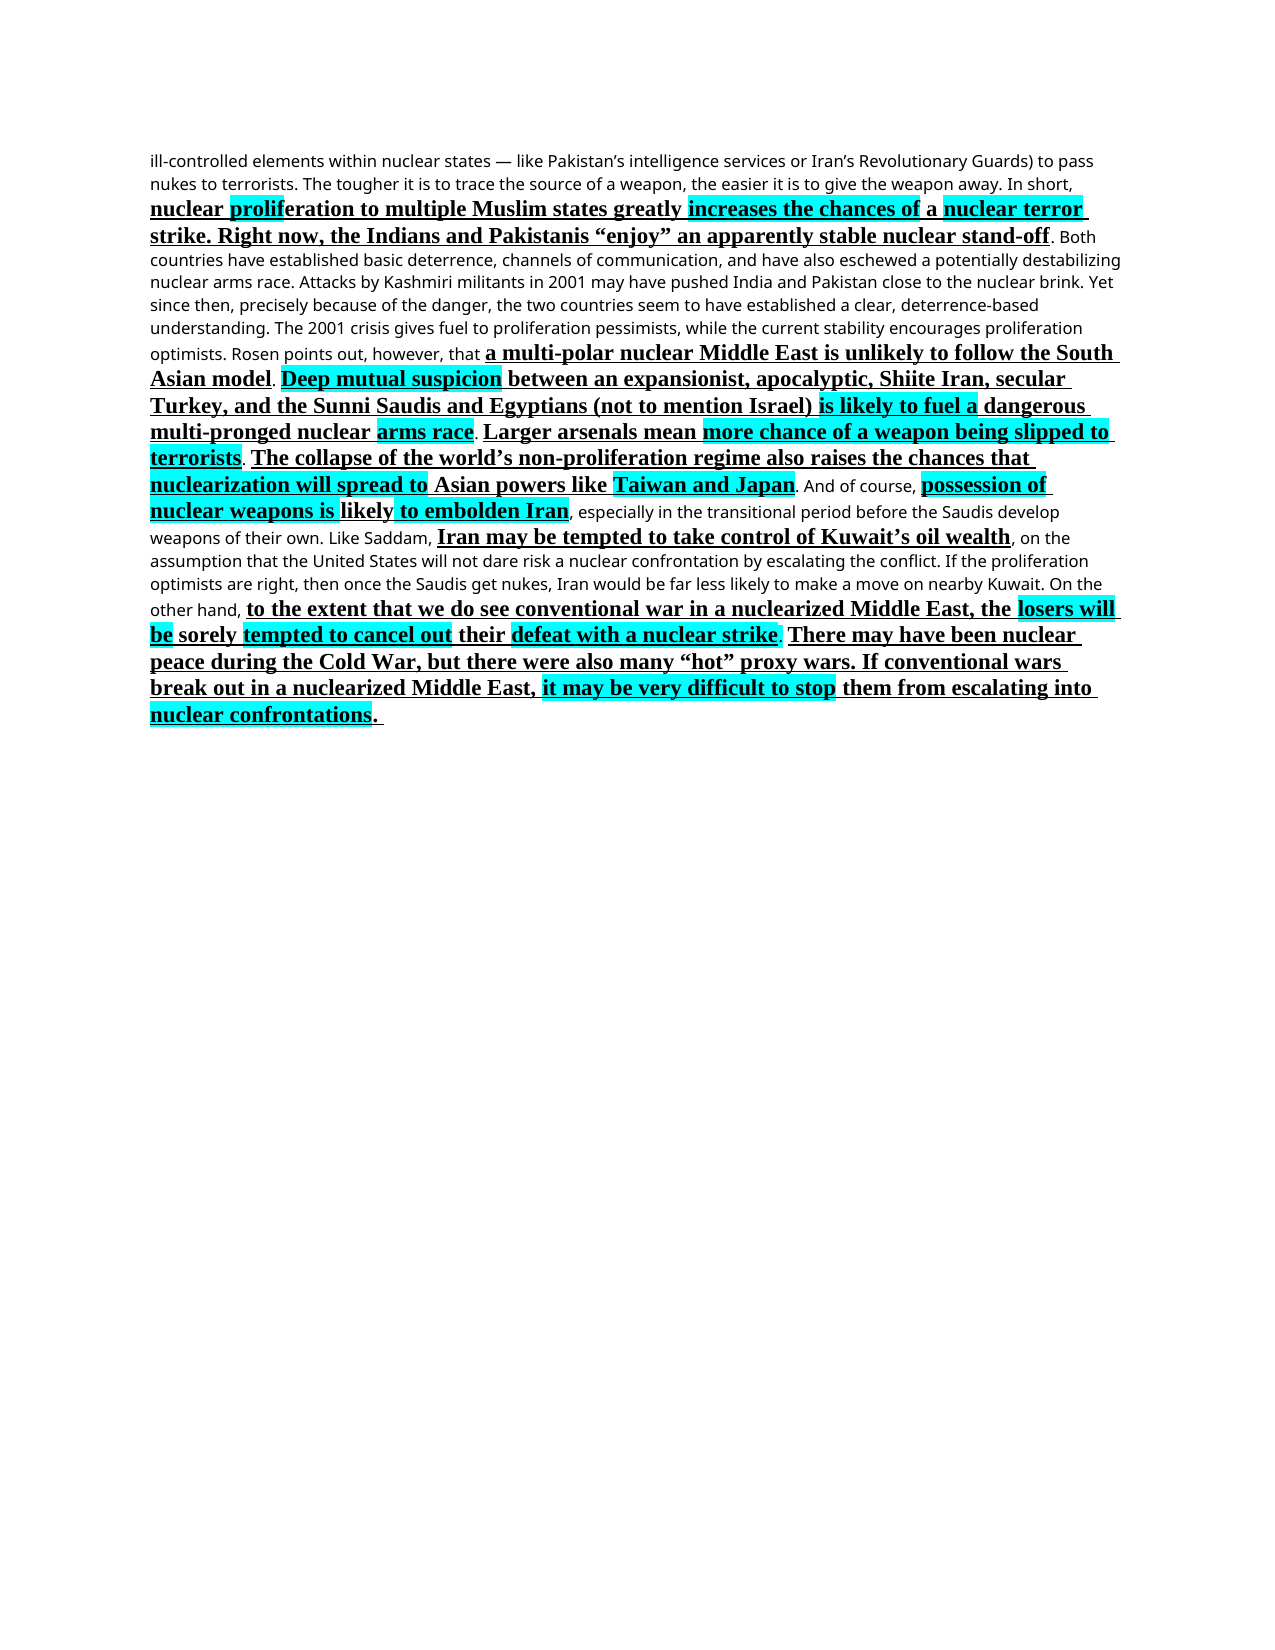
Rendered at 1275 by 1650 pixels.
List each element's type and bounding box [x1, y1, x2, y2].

text [150, 150, 1125, 727]
